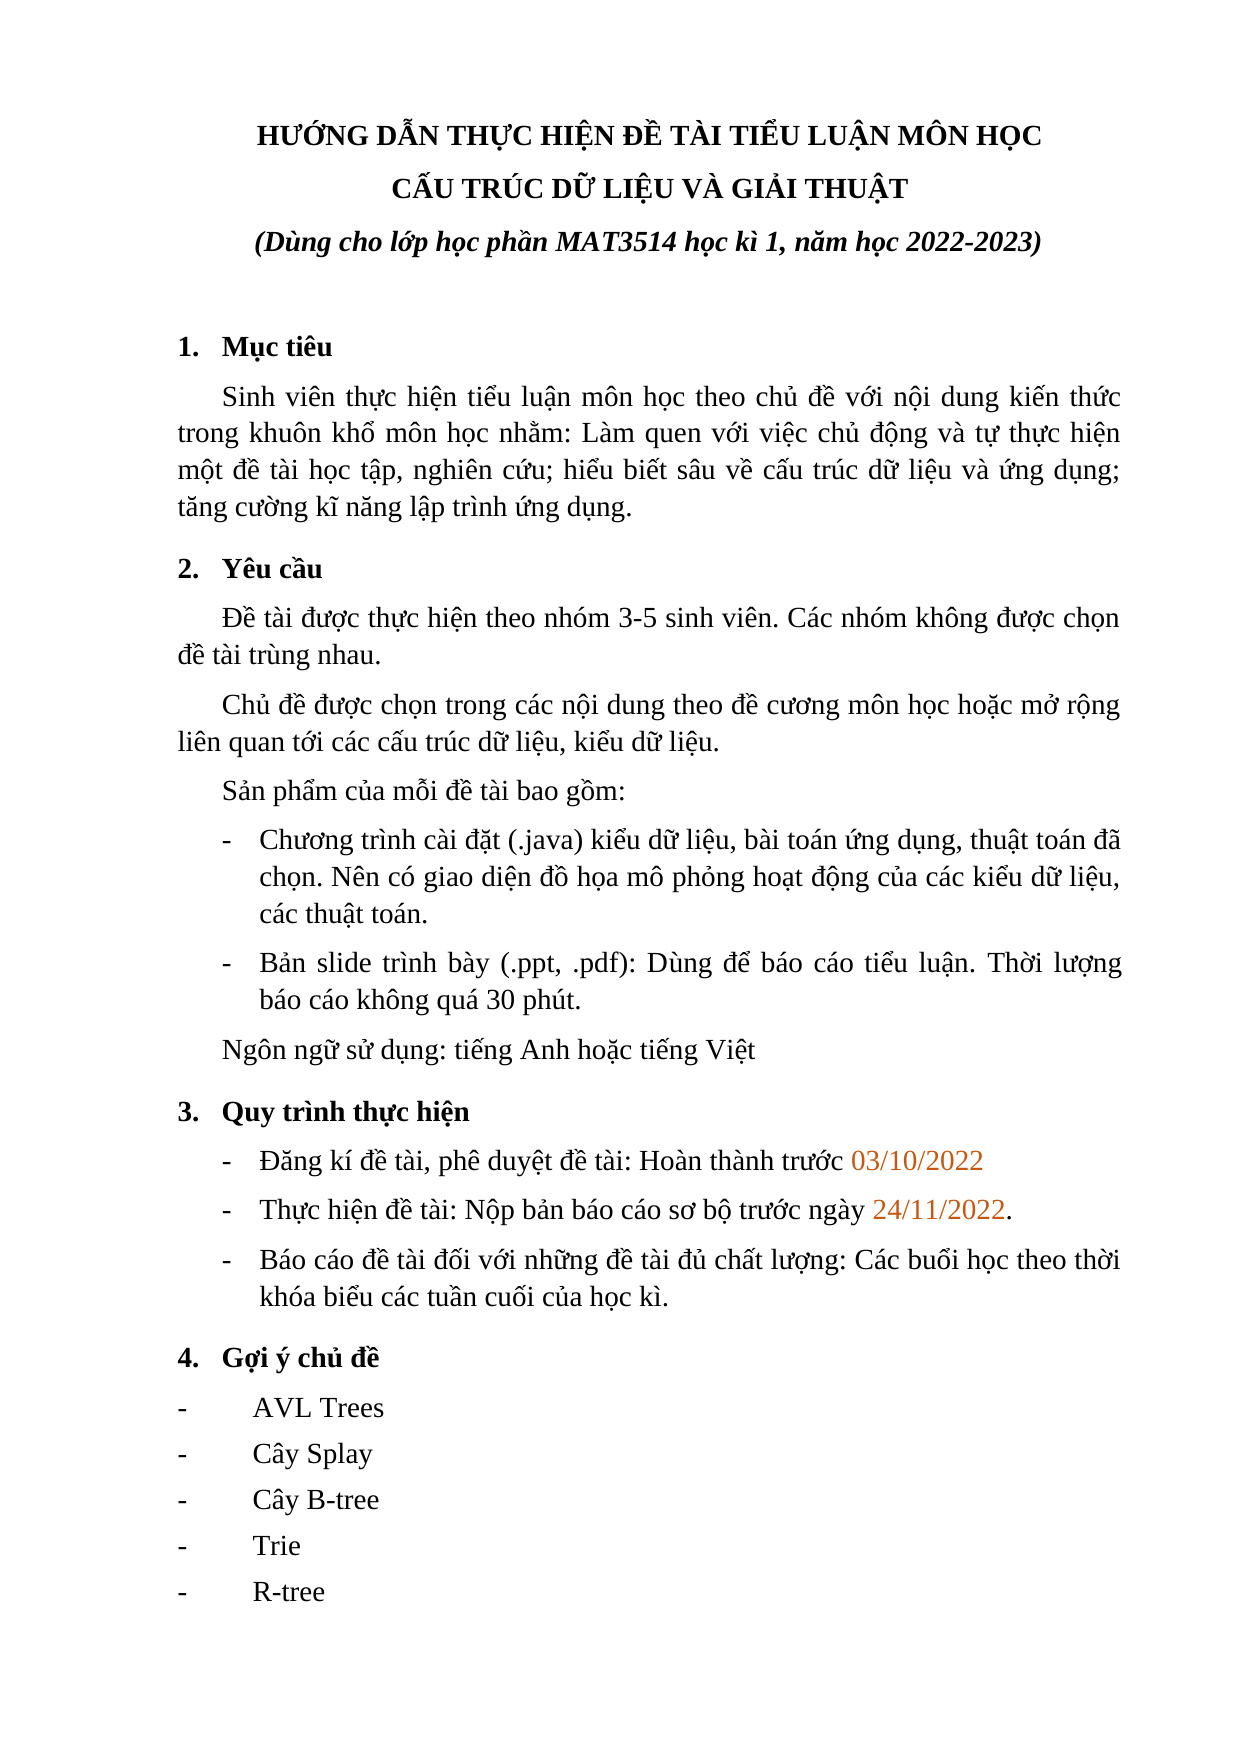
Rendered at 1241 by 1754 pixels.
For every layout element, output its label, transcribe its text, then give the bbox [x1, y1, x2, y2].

list AVL Trees [177, 1390, 1122, 1423]
text HƯỚNG DẪN THỰC HIỆN ĐỀ TÀI TIỂU LUẬN MÔN HỌC [177, 118, 1122, 152]
list Yêu cầu [177, 551, 1122, 585]
list Mục tiêu [177, 329, 1122, 363]
list Đăng kí đề tài, phê duyệt đề tài: Hoàn thành trước 03/10/2022 [222, 1143, 1122, 1177]
list Cây B-tree [177, 1482, 1122, 1516]
text Sinh viên thực hiện tiểu luận môn học theo chủ đề với nội dung kiến thức trong khuôn khổ môn học nhằm: Làm quen với việc chủ động và tự thực hiện một đề tài học tập, nghiên cứu; hiểu biết sâu về cấu trúc dữ liệu và ứng dụng; tăng cường kĩ năng lập trình ứng dụng. [177, 379, 1122, 523]
list Quy trình thực hiện [177, 1094, 1122, 1127]
list Trie [177, 1528, 1122, 1562]
list Thực hiện đề tài: Nộp bản báo cáo sơ bộ trước ngày 24/11/2022. [222, 1192, 1122, 1226]
text Sản phẩm của mỗi đề tài bao gồm: [177, 773, 1122, 807]
text (Dùng cho lớp học phần MAT3514 học kì 1, năm học 2022-2023) [177, 224, 1122, 257]
list Cây Splay [177, 1436, 1122, 1469]
list R-tree [177, 1574, 1122, 1608]
list Gợi ý chủ đề [177, 1341, 1122, 1374]
text Ngôn ngữ sử dụng: tiếng Anh hoặc tiếng Việt [222, 1032, 1122, 1065]
text Đề tài được thực hiện theo nhóm 3-5 sinh viên. Các nhóm không được chọn đề tài trùng nhau. [177, 601, 1122, 671]
list Bản slide trình bày (.ppt, .pdf): Dùng để báo cáo tiểu luận. Thời lượng báo cáo không quá 30 phút. [222, 946, 1122, 1016]
list Chương trình cài đặt (.java) kiểu dữ liệu, bài toán ứng dụng, thuật toán đã chọn. Nên có giao diện đồ họa mô phỏng hoạt động của các kiểu dữ liệu, các thuật toán. [222, 822, 1122, 930]
text Chủ đề được chọn trong các nội dung theo đề cương môn học hoặc mở rộng liên quan tới các cấu trúc dữ liệu, kiểu dữ liệu. [177, 687, 1122, 757]
text CẤU TRÚC DỮ LIỆU VÀ GIẢI THUẬT [177, 171, 1122, 204]
list Báo cáo đề tài đối với những đề tài đủ chất lượng: Các buổi học theo thời khóa biểu các tuần cuối của học kì. [222, 1242, 1122, 1312]
